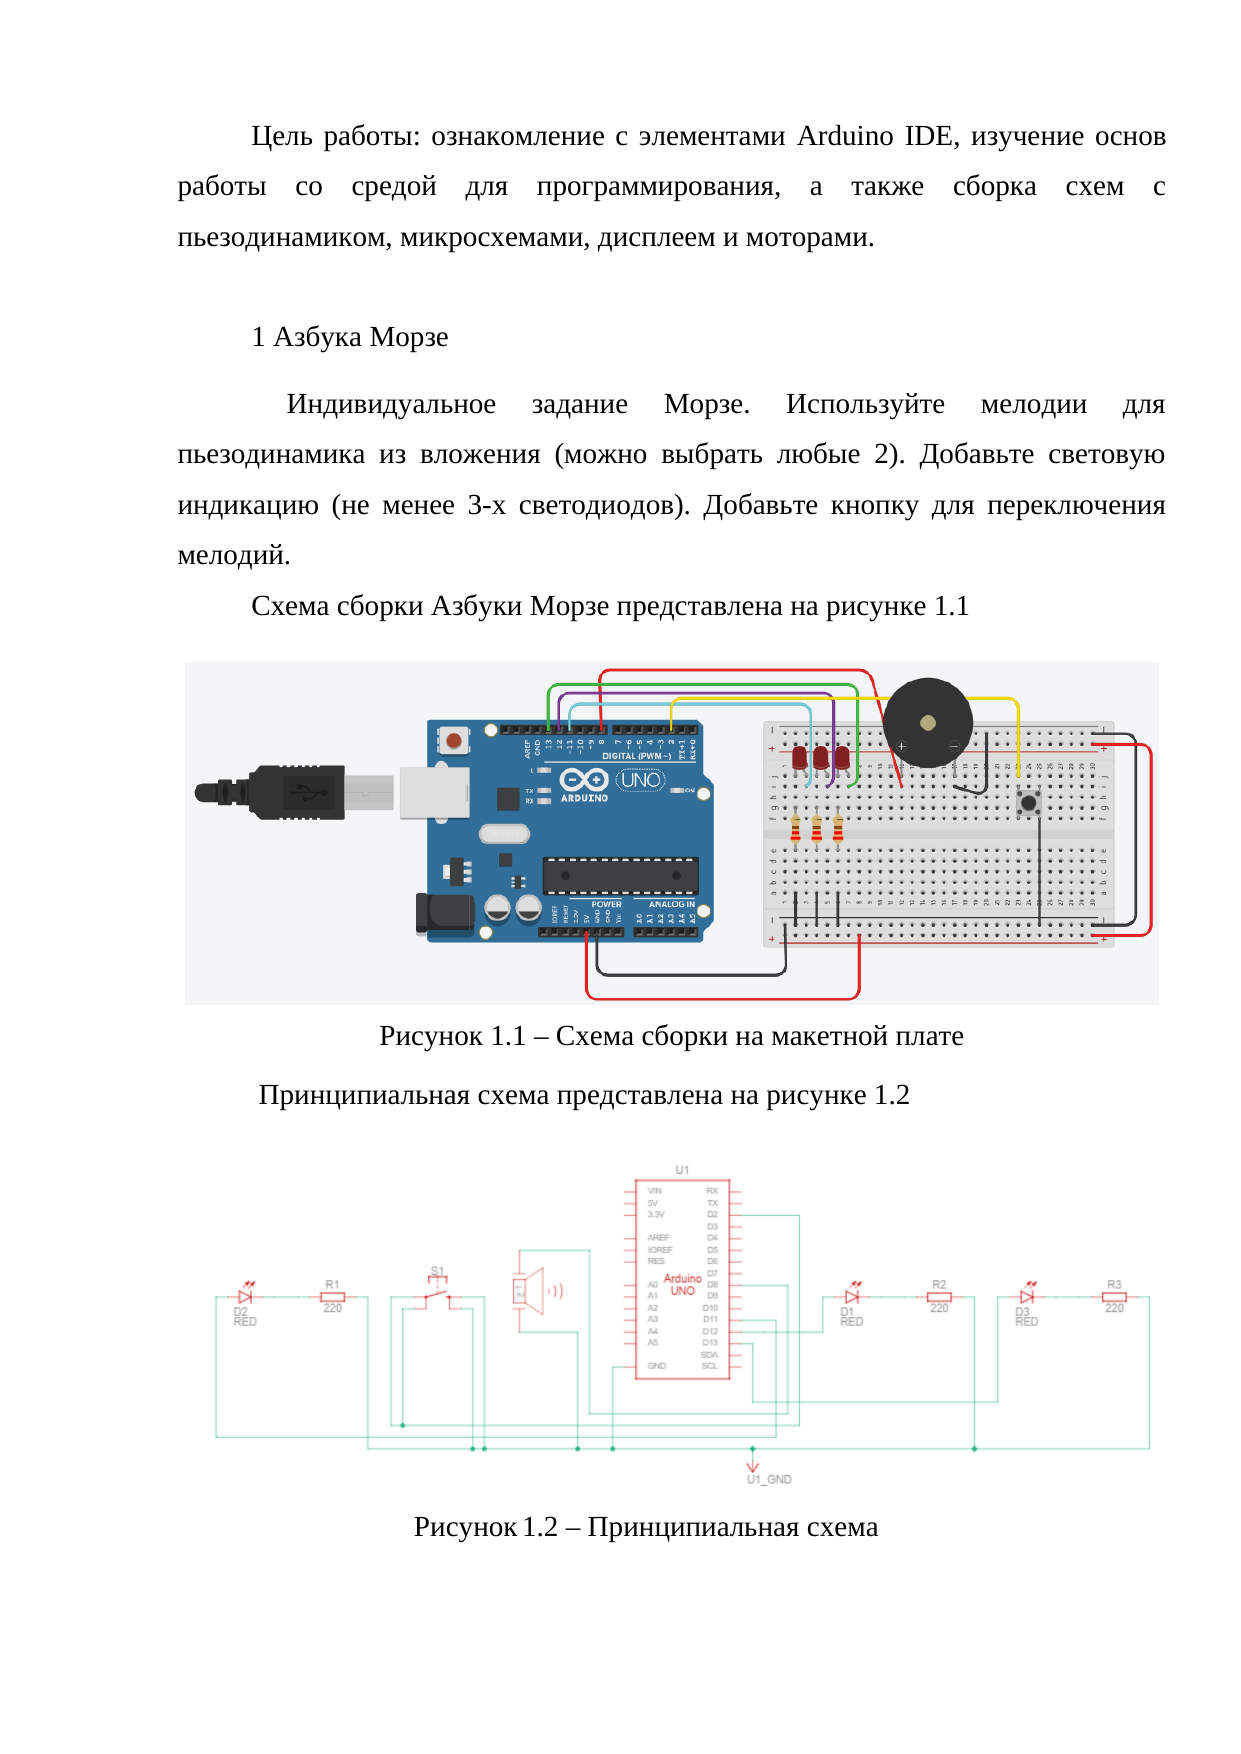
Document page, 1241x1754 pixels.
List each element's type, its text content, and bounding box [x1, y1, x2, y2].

text Рисунок 1.2 – Принципиальная схема [177, 1509, 1167, 1543]
text Принципиальная схема представлена на рисунке 1.2 [177, 1077, 1167, 1110]
text Цель работы: ознакомление с элементами Arduino IDE, изучение основ работы со средой для программирования, а также сборка схем с пьезодинамиком, микросхемами, дисплеем и моторами. [177, 118, 1167, 252]
text Рисунок 1.1 – Схема сборки на макетной плате [177, 1018, 1167, 1052]
picture [184, 1152, 1160, 1496]
text Схема сборки Азбуки Морзе представлена на рисунке 1.1 [177, 588, 1167, 621]
text Индивидуальное задание Морзе. Используйте мелодии для пьезодинамика из вложения (можно выбрать любые 2). Добавьте световую индикацию (не менее 3-х светодиодов). Добавьте кнопку для переключения мелодий. [177, 386, 1167, 571]
picture [184, 662, 1160, 1005]
text 1 Азбука Морзе [177, 319, 1167, 353]
